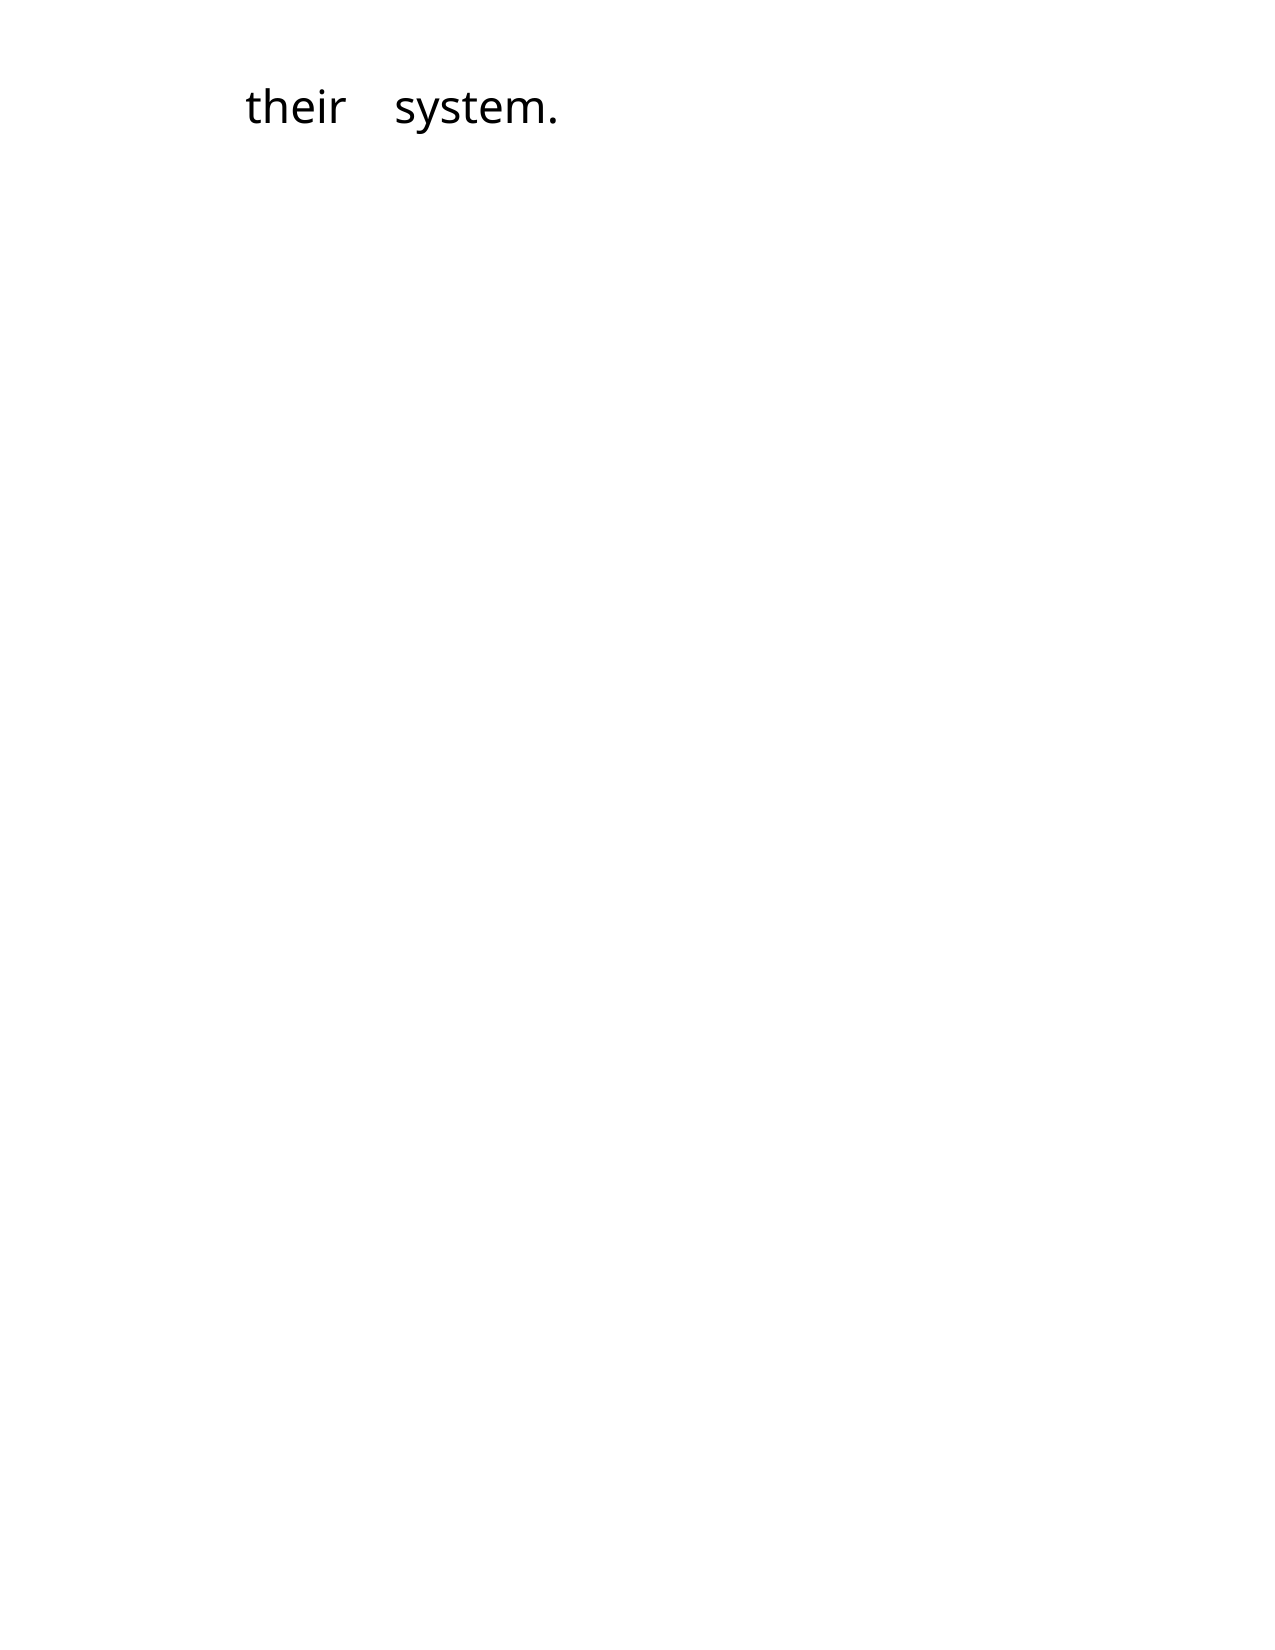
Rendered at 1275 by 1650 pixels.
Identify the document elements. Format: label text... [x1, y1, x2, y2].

list their system. [150, 75, 1200, 137]
